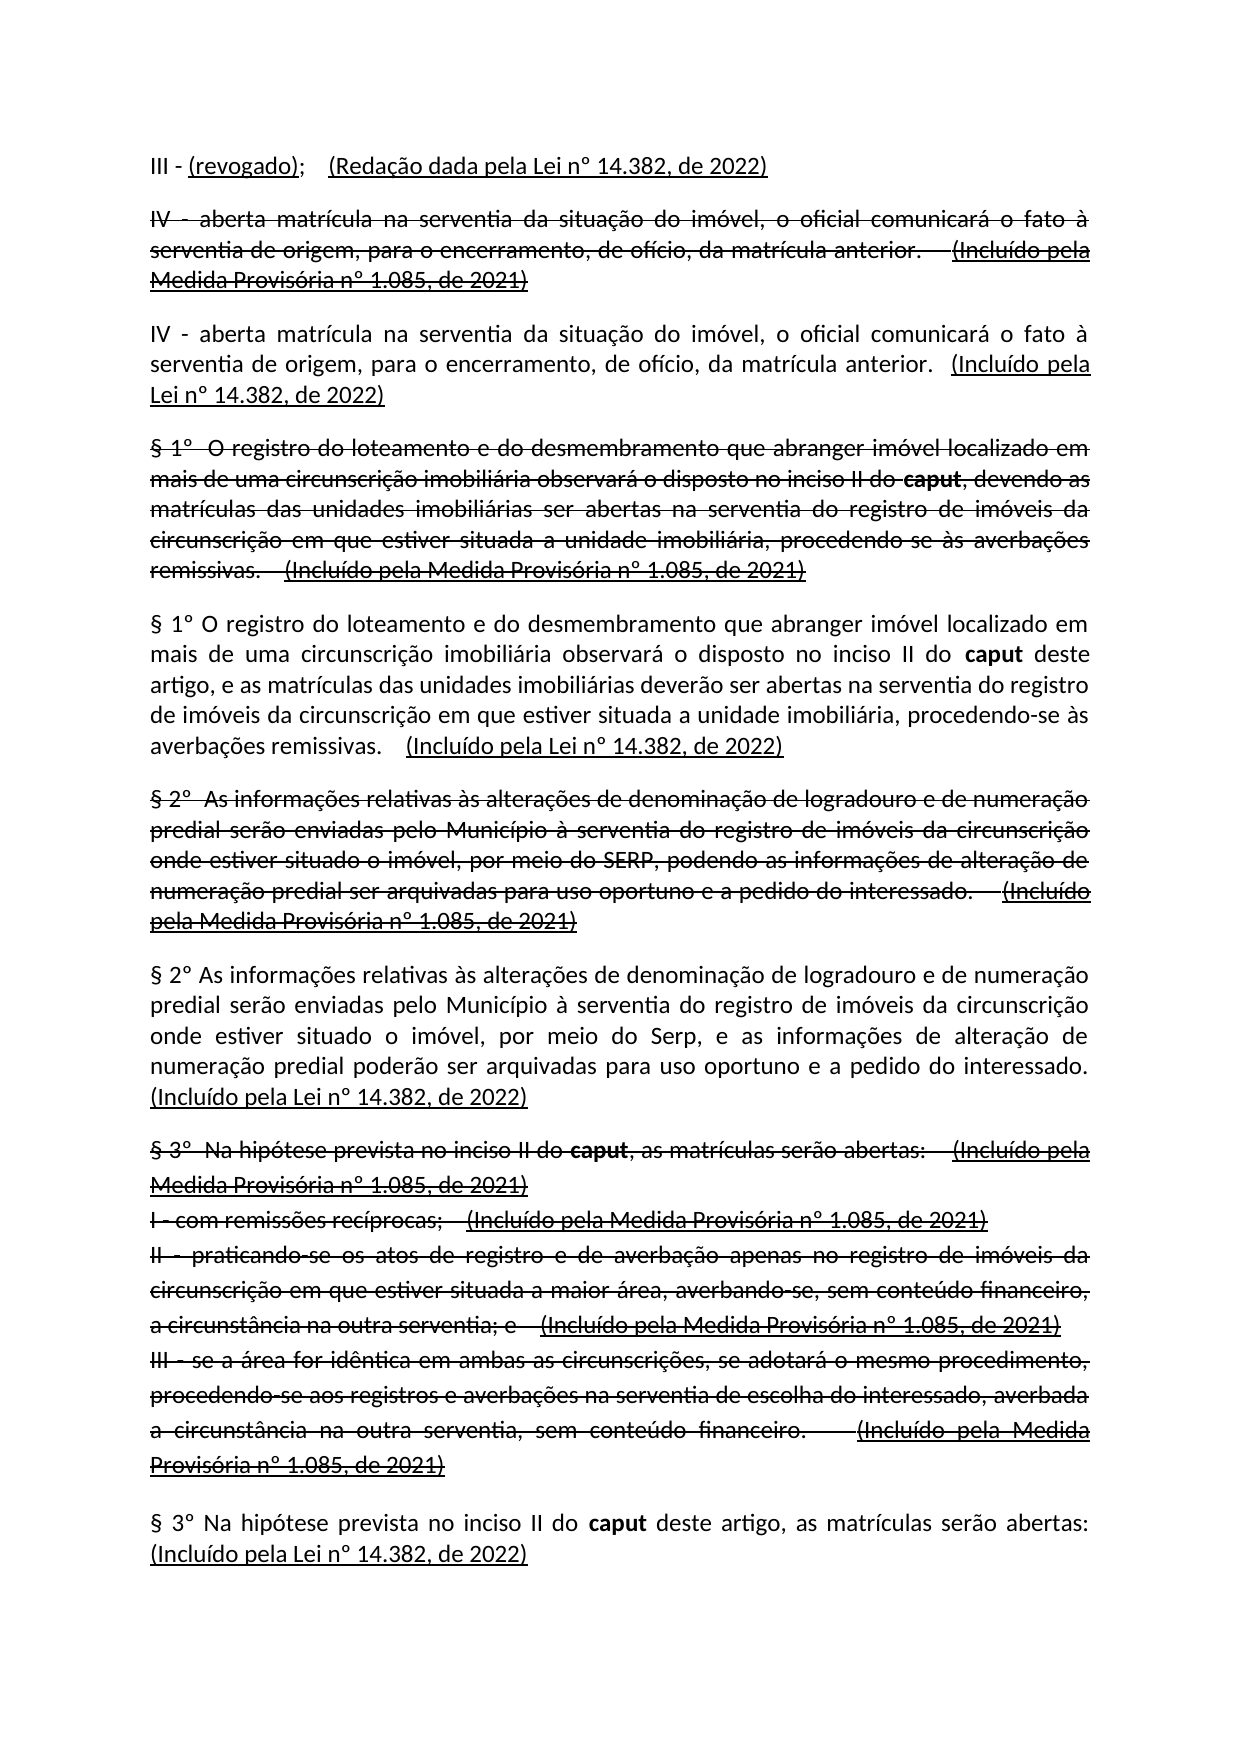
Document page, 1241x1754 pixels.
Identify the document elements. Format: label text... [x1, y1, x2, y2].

text I - com remissões recíprocas; (Incluído pela Medida Provisória nº 1.085, de 2021) [150, 1204, 1090, 1235]
text § 1º O registro do loteamento e do desmembramento que abranger imóvel localizado em mais de uma circunscrição imobiliária observará o disposto no inciso II do caput, devendo as matrículas das unidades imobiliárias ser abertas na serventia do registro de imóveis da circunscrição em que estiver situada a unidade imobiliária, procedendo-se às averbações remissivas. (Incluído pela Medida Provisória nº 1.085, de 2021) [150, 542, 1090, 585]
text II - praticando-se os atos de registro e de averbação apenas no registro de imóveis da circunscrição em que estiver situada a maior área, averbando-se, sem conteúdo financeiro, a circunstância na outra serventia; e (Incluído pela Medida Provisória nº 1.085, de 2021) [150, 1239, 1090, 1256]
text § 2º As informações relativas às alterações de denominação de logradouro e de numeração predial serão enviadas pelo Município à serventia do registro de imóveis da circunscrição onde estiver situado o imóvel, por meio do Serp, e as informações de alteração de numeração predial poderão ser arquivadas para uso oportuno e a pedido do interessado. (Incluído pela Lei nº 14.382, de 2022) [150, 959, 1090, 1112]
text § 1º O registro do loteamento e do desmembramento que abranger imóvel localizado em mais de uma circunscrição imobiliária observará o disposto no inciso II do caput deste artigo, e as matrículas das unidades imobiliárias deverão ser abertas na serventia do registro de imóveis da circunscrição em que estiver situada a unidade imobiliária, procedendo-se às averbações remissivas. (Incluído pela Lei nº 14.382, de 2022) [150, 608, 1090, 761]
text § 2º As informações relativas às alterações de denominação de logradouro e de numeração predial serão enviadas pelo Município à serventia do registro de imóveis da circunscrição onde estiver situado o imóvel, por meio do SERP, podendo as informações de alteração de numeração predial ser arquivadas para uso oportuno e a pedido do interessado. (Incluído pela Medida Provisória nº 1.085, de 2021) [150, 832, 1090, 936]
text § 1º O registro do loteamento e do desmembramento que abranger imóvel localizado em mais de uma circunscrição imobiliária observará o disposto no inciso II do caput, devendo as matrículas das unidades imobiliárias ser abertas na serventia do registro de imóveis da circunscrição em que estiver situada a unidade imobiliária, procedendo-se às averbações remissivas. (Incluído pela Medida Provisória nº 1.085, de 2021) [150, 480, 1090, 510]
text IV - aberta matrícula na serventia da situação do imóvel, o oficial comunicará o fato à serventia de origem, para o encerramento, de ofício, da matrícula anterior. (Incluído pela Medida Provisória nº 1.085, de 2021) [150, 203, 1090, 250]
text III - se a área for idêntica em ambas as circunscrições, se adotará o mesmo procedimento, procedendo-se aos registros e averbações na serventia de escolha do interessado, averbada a circunstância na outra serventia, sem conteúdo financeiro. (Incluído pela Medida Provisória nº 1.085, de 2021) [150, 1432, 1090, 1480]
text § 2º As informações relativas às alterações de denominação de logradouro e de numeração predial serão enviadas pelo Município à serventia do registro de imóveis da circunscrição onde estiver situado o imóvel, por meio do SERP, podendo as informações de alteração de numeração predial ser arquivadas para uso oportuno e a pedido do interessado. (Incluído pela Medida Provisória nº 1.085, de 2021) [150, 801, 1090, 830]
text § 1º O registro do loteamento e do desmembramento que abranger imóvel localizado em mais de uma circunscrição imobiliária observará o disposto no inciso II do caput, devendo as matrículas das unidades imobiliárias ser abertas na serventia do registro de imóveis da circunscrição em que estiver situada a unidade imobiliária, procedendo-se às averbações remissivas. (Incluído pela Medida Provisória nº 1.085, de 2021) [150, 450, 1090, 479]
text IV - aberta matrícula na serventia da situação do imóvel, o oficial comunicará o fato à serventia de origem, para o encerramento, de ofício, da matrícula anterior. (Incluído pela Medida Provisória nº 1.085, de 2021) [150, 251, 1090, 295]
text § 1º O registro do loteamento e do desmembramento que abranger imóvel localizado em mais de uma circunscrição imobiliária observará o disposto no inciso II do caput, devendo as matrículas das unidades imobiliárias ser abertas na serventia do registro de imóveis da circunscrição em que estiver situada a unidade imobiliária, procedendo-se às averbações remissivas. (Incluído pela Medida Provisória nº 1.085, de 2021) [150, 511, 1090, 540]
text IV - aberta matrícula na serventia da situação do imóvel, o oficial comunicará o fato à serventia de origem, para o encerramento, de ofício, da matrícula anterior. (Incluído pela Lei nº 14.382, de 2022) [150, 318, 1090, 409]
text § 3º Na hipótese prevista no inciso II do caput, as matrículas serão abertas: (Incluído pela Medida Provisória nº 1.085, de 2021) [150, 1134, 1090, 1151]
text III - (revogado); (Redação dada pela Lei nº 14.382, de 2022) [150, 150, 1090, 181]
text § 3º Na hipótese prevista no inciso II do caput deste artigo, as matrículas serão abertas: (Incluído pela Lei nº 14.382, de 2022) [150, 1507, 1090, 1568]
text III - se a área for idêntica em ambas as circunscrições, se adotará o mesmo procedimento, procedendo-se aos registros e averbações na serventia de escolha do interessado, averbada a circunstância na outra serventia, sem conteúdo financeiro. (Incluído pela Medida Provisória nº 1.085, de 2021) [150, 1363, 1090, 1431]
text II - praticando-se os atos de registro e de averbação apenas no registro de imóveis da circunscrição em que estiver situada a maior área, averbando-se, sem conteúdo financeiro, a circunstância na outra serventia; e (Incluído pela Medida Provisória nº 1.085, de 2021) [150, 1293, 1090, 1340]
text § 3º Na hipótese prevista no inciso II do caput, as matrículas serão abertas: (Incluído pela Medida Provisória nº 1.085, de 2021) [150, 1153, 1090, 1200]
text II - praticando-se os atos de registro e de averbação apenas no registro de imóveis da circunscrição em que estiver situada a maior área, averbando-se, sem conteúdo financeiro, a circunstância na outra serventia; e (Incluído pela Medida Provisória nº 1.085, de 2021) [150, 1258, 1090, 1291]
